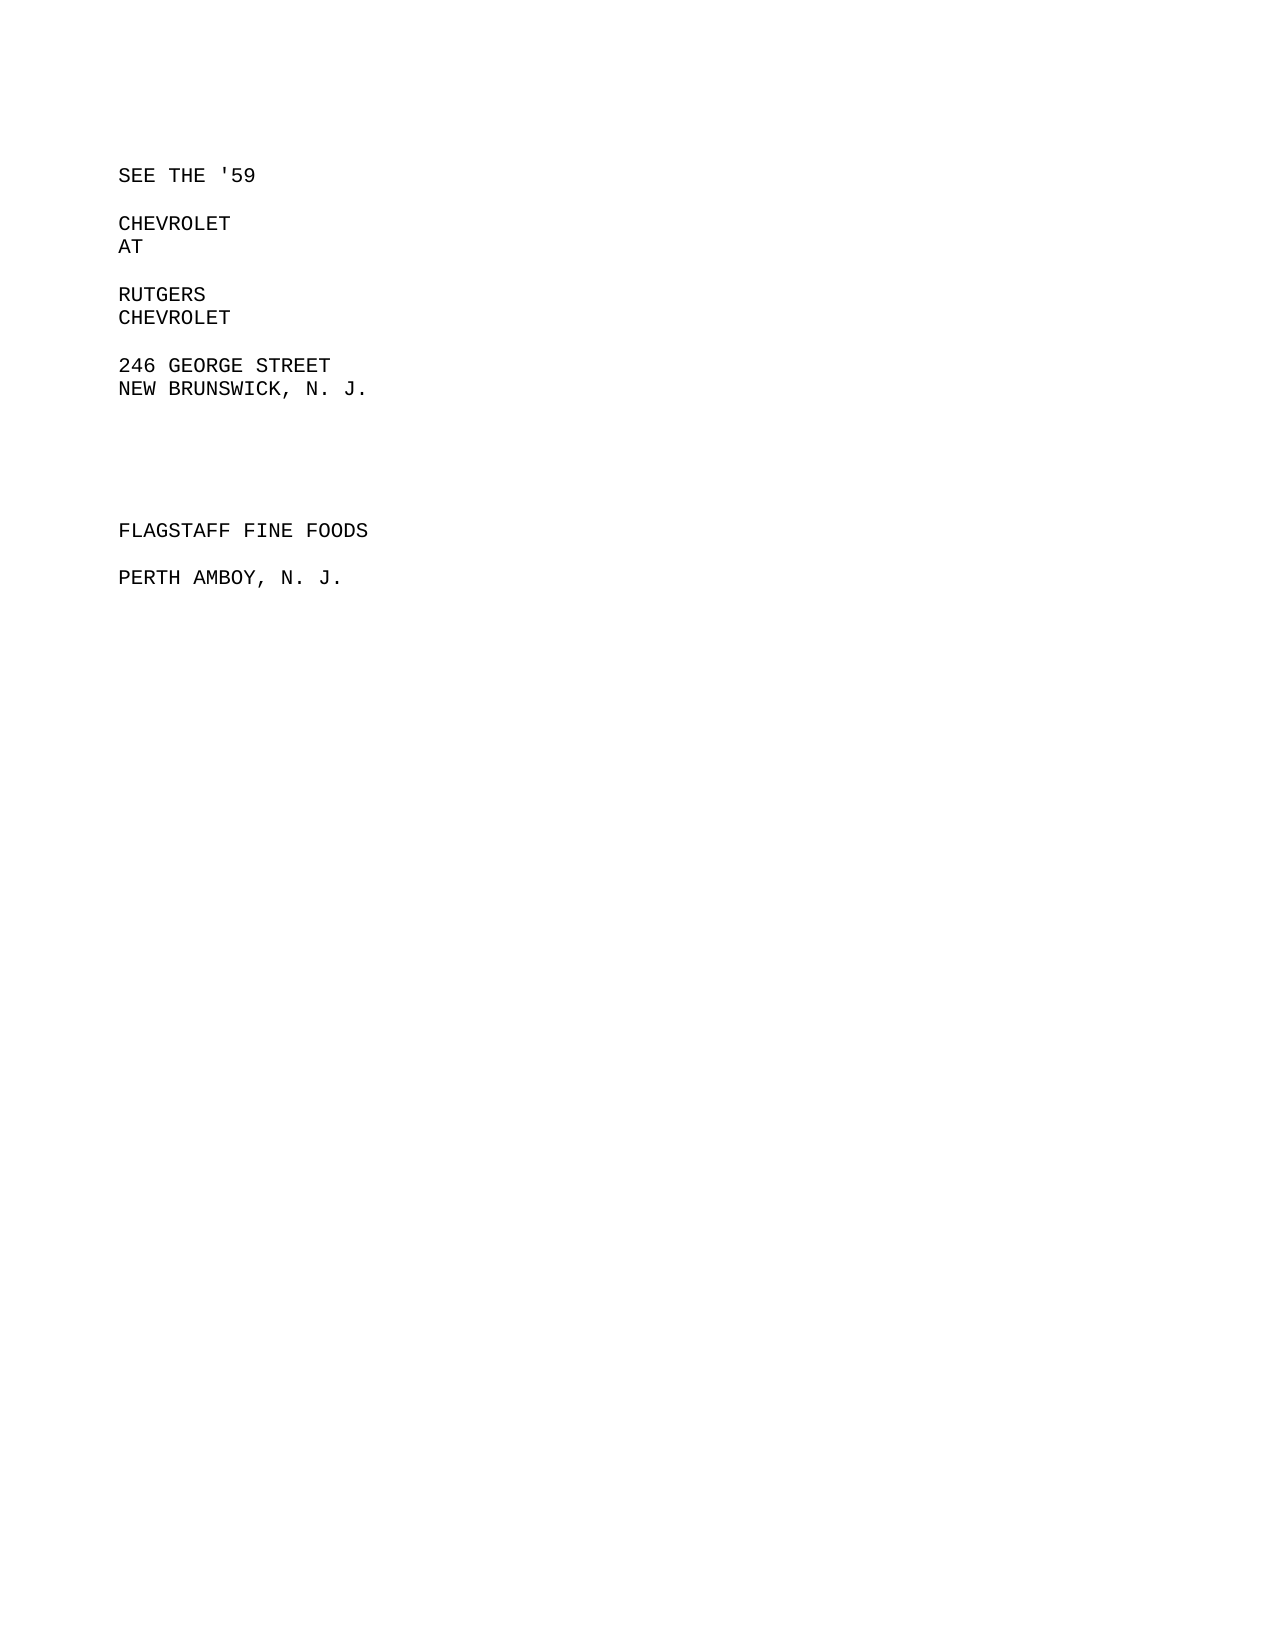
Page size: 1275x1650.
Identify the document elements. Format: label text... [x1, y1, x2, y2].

text CHEVROLET [118, 213, 1157, 236]
text SEE THE '59 [118, 165, 1157, 189]
text CHEVROLET [118, 307, 1157, 331]
text NEW BRUNSWICK, N. J. [118, 378, 1157, 402]
text PERTH AMBOY, N. J. [118, 567, 1157, 591]
text AT [118, 236, 1157, 260]
text 246 GEORGE STREET [118, 354, 1157, 378]
text FLAGSTAFF FINE FOODS [118, 520, 1157, 544]
text RUTGERS [118, 284, 1157, 307]
